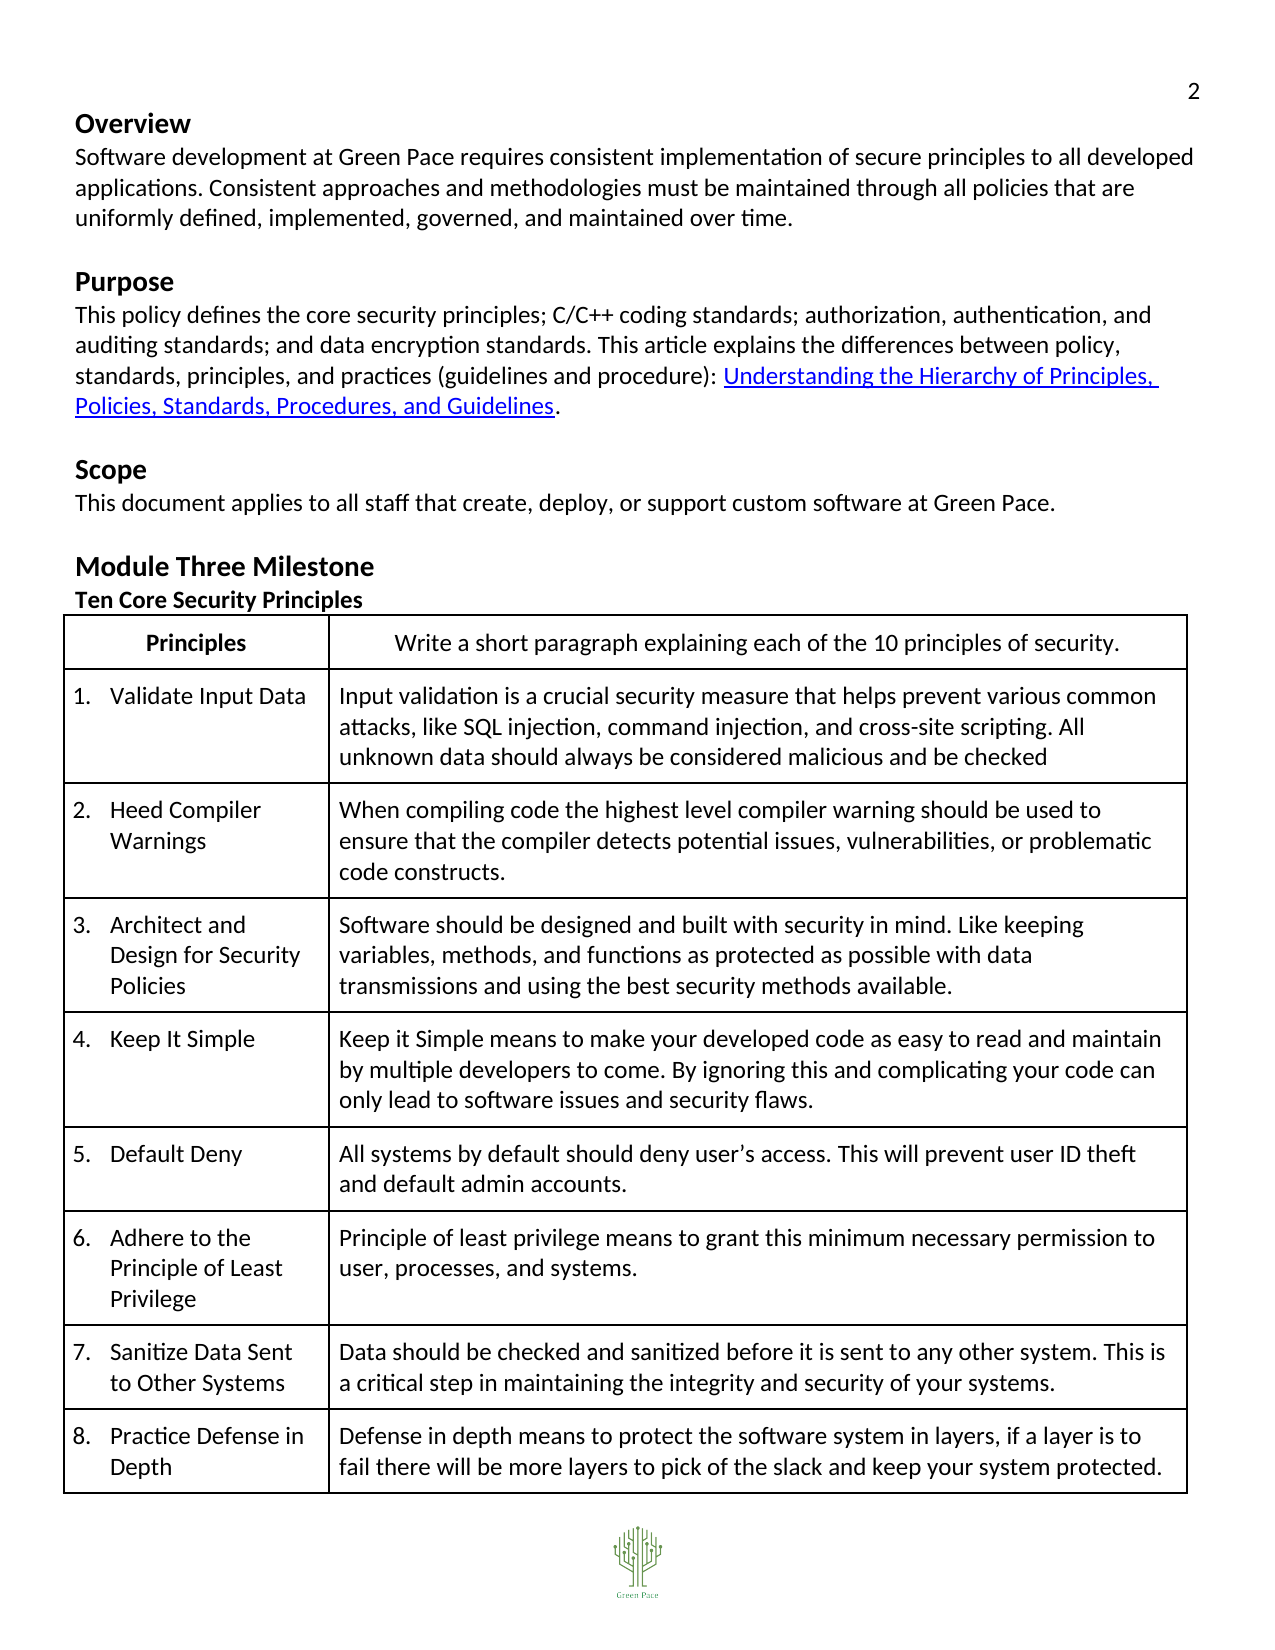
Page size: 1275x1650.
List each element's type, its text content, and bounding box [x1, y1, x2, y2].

table_header Write a short paragraph explaining each of the 10 principles of security. [330, 616, 1186, 668]
table_cell All systems by default should deny user’s access. This will prevent user ID theft and default admin accounts. [330, 1128, 1186, 1209]
table_cell Input validation is a crucial security measure that helps prevent various common attacks, like SQL injection, command injection, and cross-site scripting. All unknown data should always be considered malicious and be checked [330, 670, 1186, 782]
table_header Principles [65, 616, 328, 668]
text This document applies to all staff that create, deploy, or support custom software at Green Pace. [75, 487, 1200, 518]
subtitle Purpose [75, 263, 1200, 299]
table_cell Data should be checked and sanitized before it is sent to any other system. This is a critical step in maintaining the integrity and security of your systems. [330, 1326, 1186, 1408]
table_cell Sanitize Data Sent to Other Systems [65, 1326, 328, 1408]
subtitle Scope [75, 451, 1200, 487]
subtitle Module Three Milestone [75, 548, 1200, 584]
table_cell Practice Defense in Depth [65, 1410, 328, 1492]
text Software development at Green Pace requires consistent implementation of secure principles to all developed applications. Consistent approaches and methodologies must be maintained through all policies that are uniformly defined, implemented, governed, and maintained over time. [75, 141, 1200, 233]
subtitle Ten Core Security Principles [75, 584, 1200, 614]
picture [605, 1521, 670, 1606]
table_cell Defense in depth means to protect the software system in layers, if a layer is to fail there will be more layers to pick of the slack and keep your system protected. [330, 1410, 1186, 1492]
table_cell Heed Compiler Warnings [65, 784, 328, 897]
text This policy defines the core security principles; C/C++ coding standards; authorization, authentication, and auditing standards; and data encryption standards. This article explains the differences between policy, standards, principles, and practices (guidelines and procedure): Understanding the Hierarchy of Principles, Policies, Standards, Procedures, and Guidelines. [75, 299, 1200, 421]
table_cell Adhere to the Principle of Least Privilege [65, 1212, 328, 1324]
table_cell Default Deny [65, 1128, 328, 1209]
table_cell Software should be designed and built with security in mind. Like keeping variables, methods, and functions as protected as possible with data transmissions and using the best security methods available. [330, 899, 1186, 1011]
table_cell Validate Input Data [65, 670, 328, 782]
table_cell Principle of least privilege means to grant this minimum necessary permission to user, processes, and systems. [330, 1212, 1186, 1324]
table_cell Architect and Design for Security Policies [65, 899, 328, 1011]
table_cell Keep It Simple [65, 1013, 328, 1126]
table_cell Keep it Simple means to make your developed code as easy to read and maintain by multiple developers to come. By ignoring this and complicating your code can only lead to software issues and security flaws. [330, 1013, 1186, 1126]
table_cell When compiling code the highest level compiler warning should be used to ensure that the compiler detects potential issues, vulnerabilities, or problematic code constructs. [330, 784, 1186, 897]
subtitle Overview [75, 106, 1200, 141]
